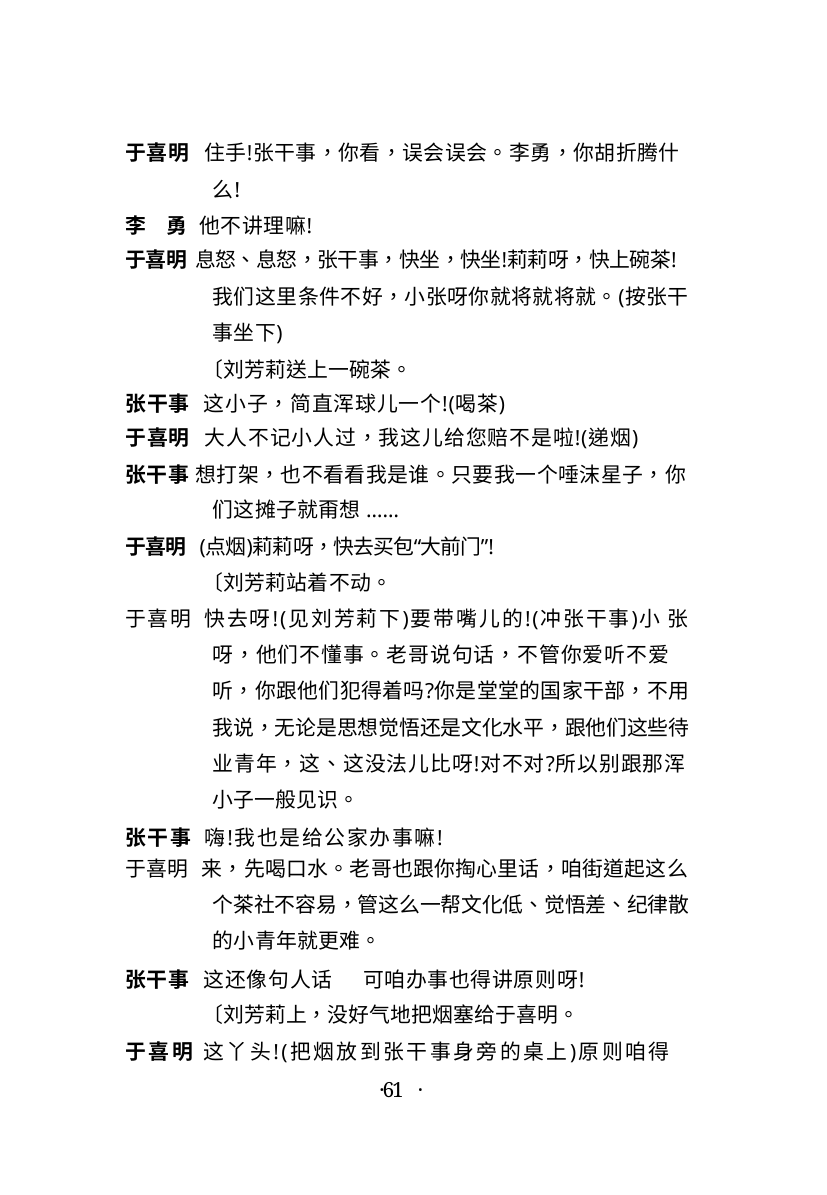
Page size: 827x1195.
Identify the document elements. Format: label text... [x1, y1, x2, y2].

text 于喜明 大人不记小人过，我这儿给您赔不是啦!(递烟) [125, 425, 703, 451]
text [125, 1037, 693, 1066]
text 于喜明 快去呀!(见刘芳莉下)要带嘴儿的!(冲张干事)小 张呀，他们不懂事。老哥说句话，不管你爱听不爱 听，你跟他们犯得着吗?你是堂堂的国家干部，不用 我说，无论是思想觉悟还是文化水平，跟他们这些待 业青年，这、这没法儿比呀!对不对?所以别跟那浑 小子一般见识。 [125, 604, 694, 814]
text 于喜明 息怒、息怒，张干事，快坐，快坐!莉莉呀，快上碗茶! 我们这里条件不好，小张呀你就将就将就。(按张干 事坐下) [125, 246, 694, 347]
text 张干事 嗨!我也是给公家办事嘛! [125, 823, 703, 850]
text 〔刘芳莉送上一碗茶。 [202, 356, 703, 382]
text 张干事 这还像句人话 可咱办事也得讲原则呀! 〔刘芳莉上，没好气地把烟塞给于喜明。 [125, 965, 613, 1029]
text 李 勇 他不讲理嘛! [125, 213, 703, 239]
text 于喜明 (点烟)莉莉呀，快去买包“大前门”! 〔刘芳莉站着不动。 [125, 532, 536, 596]
text 张干事 想打架，也不看看我是谁。只要我一个唾沫星子，你 们这摊子就甭想 …… [125, 461, 694, 524]
text 张干事 这小子，简直浑球儿一个!(喝茶) [125, 391, 703, 417]
text 于喜明 住手!张干事，你看，误会误会。李勇，你胡折腾什 么! [125, 138, 691, 204]
text 于喜明 来，先喝口水。老哥也跟你掏心里话，咱街道起这么 个茶社不容易，管这么一帮文化低、觉悟差、纪律散 的小青年就更难。 [125, 854, 694, 955]
